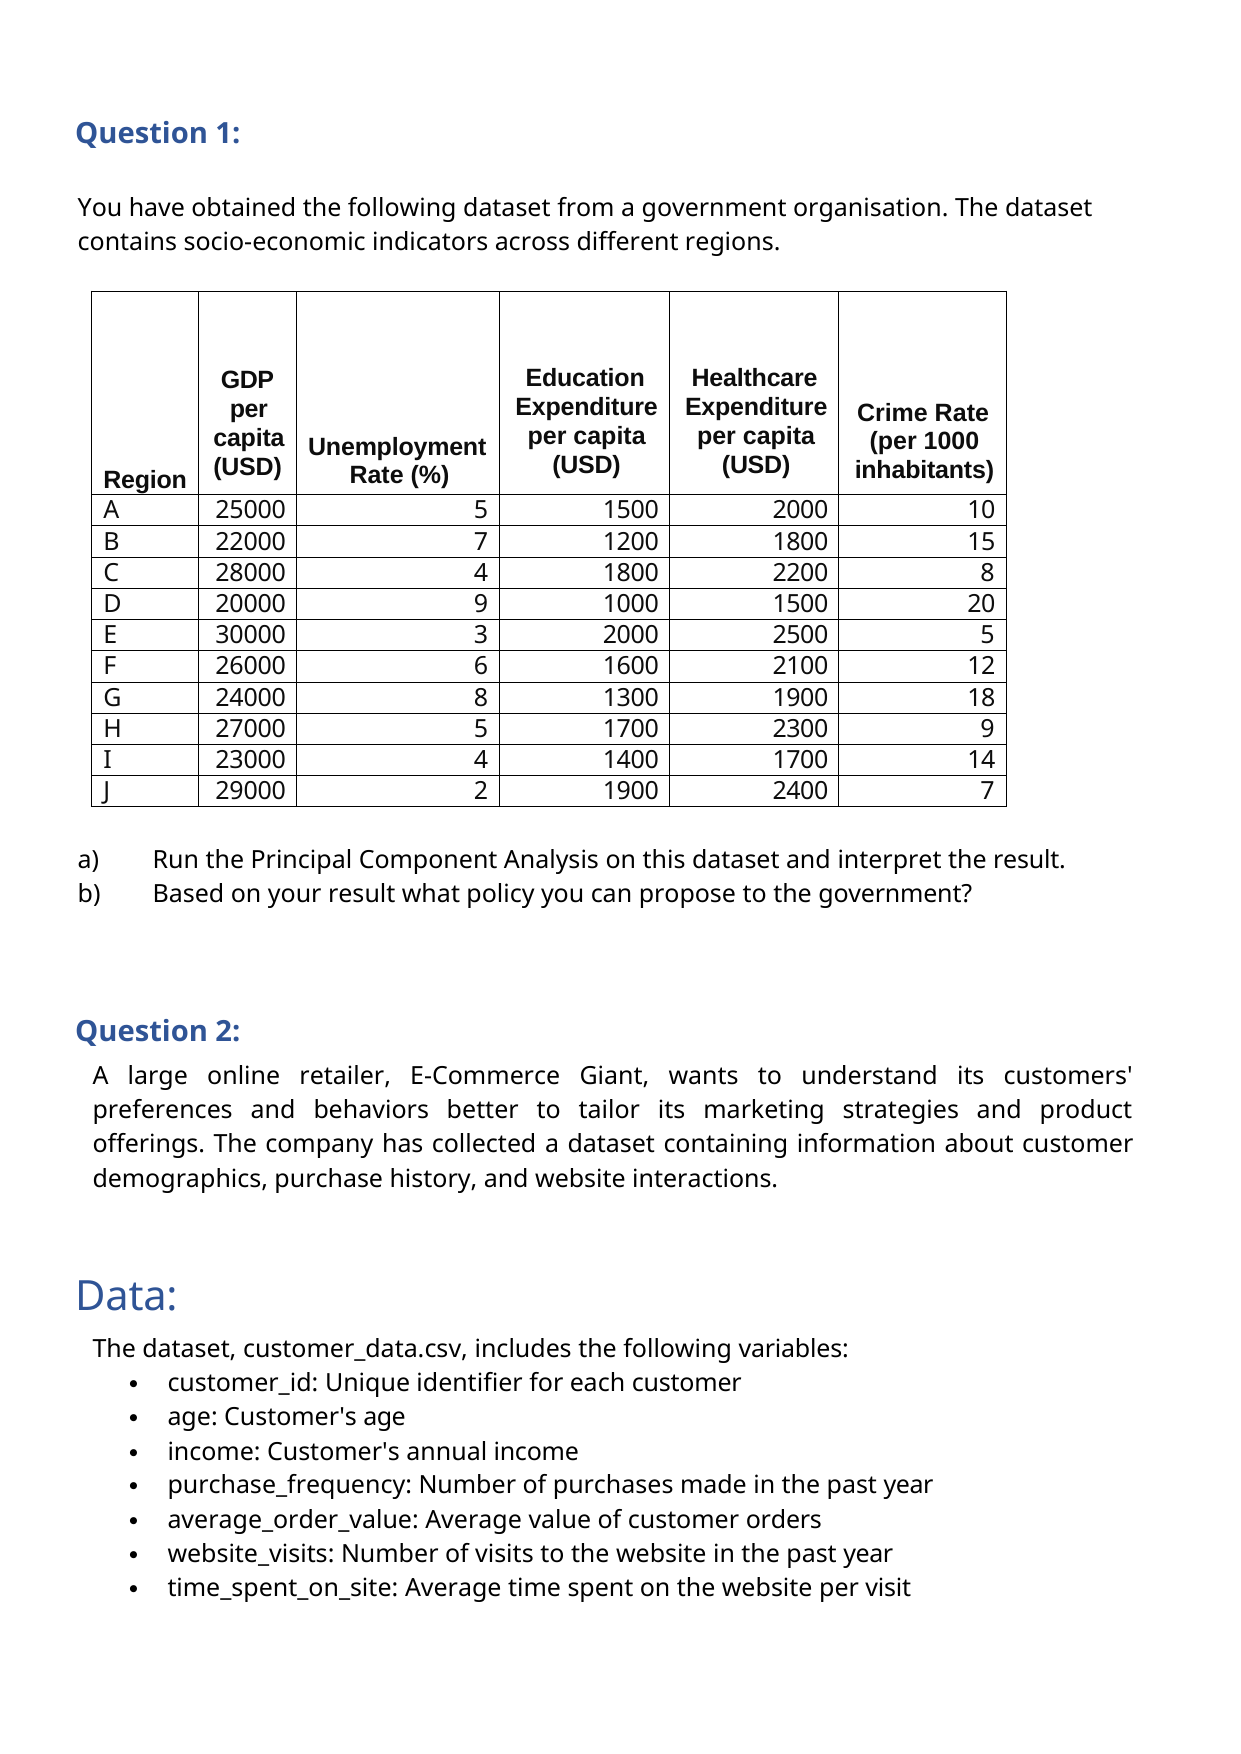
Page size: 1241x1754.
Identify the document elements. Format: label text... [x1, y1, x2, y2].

table_cell 1800 [500, 558, 669, 588]
text The dataset, customer_data.csv, includes the following variables: [92, 1331, 1165, 1365]
table_cell 15 [839, 526, 1006, 557]
list Run the Principal Component Analysis on this dataset and interpret the result. [77, 842, 1165, 876]
table_cell 9 [839, 714, 1006, 744]
table_cell 1700 [670, 745, 838, 775]
table_cell D [92, 589, 198, 619]
table_cell 6 [297, 651, 499, 682]
table_cell 10 [839, 495, 1006, 525]
table_cell J [92, 776, 198, 806]
text A large online retailer, E-Commerce Giant, wants to understand its customers' preferences and behaviors better to tailor its marketing strategies and product offerings. The company has collected a dataset containing information about customer demographics, purchase history, and website interactions. [92, 1058, 1133, 1194]
table_cell 1900 [670, 683, 838, 713]
table_cell 1400 [500, 745, 669, 775]
list income: Customer's annual income [130, 1433, 1165, 1467]
table_header Education Expenditure per capita (USD) [500, 292, 669, 494]
table_header Unemployment Rate (%) [297, 292, 499, 494]
list Based on your result what policy you can propose to the government? [77, 876, 1165, 910]
list average_order_value: Average value of customer orders [130, 1501, 1165, 1535]
table_cell 24000 [199, 683, 296, 713]
table_cell 2100 [670, 651, 838, 682]
table_cell 18 [839, 683, 1006, 713]
table_cell E [92, 620, 198, 650]
table_cell 30000 [199, 620, 296, 650]
subtitle Data: [75, 1266, 1165, 1323]
text You have obtained the following dataset from a government organisation. The dataset contains socio-economic indicators across different regions. [77, 189, 1165, 257]
subtitle Question 2: [75, 1010, 1165, 1050]
table_cell I [92, 745, 198, 775]
table_cell 5 [839, 620, 1006, 650]
table_cell 4 [297, 558, 499, 588]
table_cell 1700 [500, 714, 669, 744]
table_cell 2300 [670, 714, 838, 744]
table_cell 1500 [500, 495, 669, 525]
table_cell 20000 [199, 589, 296, 619]
table_header Healthcare Expenditure per capita (USD) [670, 292, 838, 494]
table_cell 2200 [670, 558, 838, 588]
table_cell 29000 [199, 776, 296, 806]
table_cell 5 [297, 714, 499, 744]
table_cell F [92, 651, 198, 682]
table_cell 28000 [199, 558, 296, 588]
table_cell 1200 [500, 526, 669, 557]
table_cell 7 [297, 526, 499, 557]
table_cell 1600 [500, 651, 669, 682]
list website_visits: Number of visits to the website in the past year [130, 1535, 1165, 1569]
list time_spent_on_site: Average time spent on the website per visit [130, 1569, 1165, 1603]
list age: Customer's age [130, 1399, 1165, 1433]
table_cell 26000 [199, 651, 296, 682]
table_cell 14 [839, 745, 1006, 775]
table_cell 20 [839, 589, 1006, 619]
table_cell 2000 [500, 620, 669, 650]
table_cell G [92, 683, 198, 713]
table_cell 1000 [500, 589, 669, 619]
table_cell 25000 [199, 495, 296, 525]
table_header Region [92, 292, 198, 494]
table_cell 8 [839, 558, 1006, 588]
table_cell 2000 [670, 495, 838, 525]
table_cell 27000 [199, 714, 296, 744]
table_cell 1500 [670, 589, 838, 619]
table_cell 1900 [500, 776, 669, 806]
list purchase_frequency: Number of purchases made in the past year [130, 1467, 1165, 1501]
table_cell 8 [297, 683, 499, 713]
table_cell 23000 [199, 745, 296, 775]
table_cell 4 [297, 745, 499, 775]
table_cell 12 [839, 651, 1006, 682]
table_cell C [92, 558, 198, 588]
table_cell 5 [297, 495, 499, 525]
table_cell 7 [839, 776, 1006, 806]
table_cell 9 [297, 589, 499, 619]
table_header GDP per capita (USD) [199, 292, 296, 494]
table_cell 2 [297, 776, 499, 806]
table_cell H [92, 714, 198, 744]
table_cell 1800 [670, 526, 838, 557]
subtitle Question 1: [75, 112, 1165, 152]
table_cell 22000 [199, 526, 296, 557]
table_cell 2400 [670, 776, 838, 806]
table_cell B [92, 526, 198, 557]
table_cell 2500 [670, 620, 838, 650]
table_cell 3 [297, 620, 499, 650]
list customer_id: Unique identifier for each customer [130, 1365, 1165, 1399]
table_cell A [92, 495, 198, 525]
table_header Crime Rate (per 1000 inhabitants) [839, 292, 1006, 494]
table_cell 1300 [500, 683, 669, 713]
